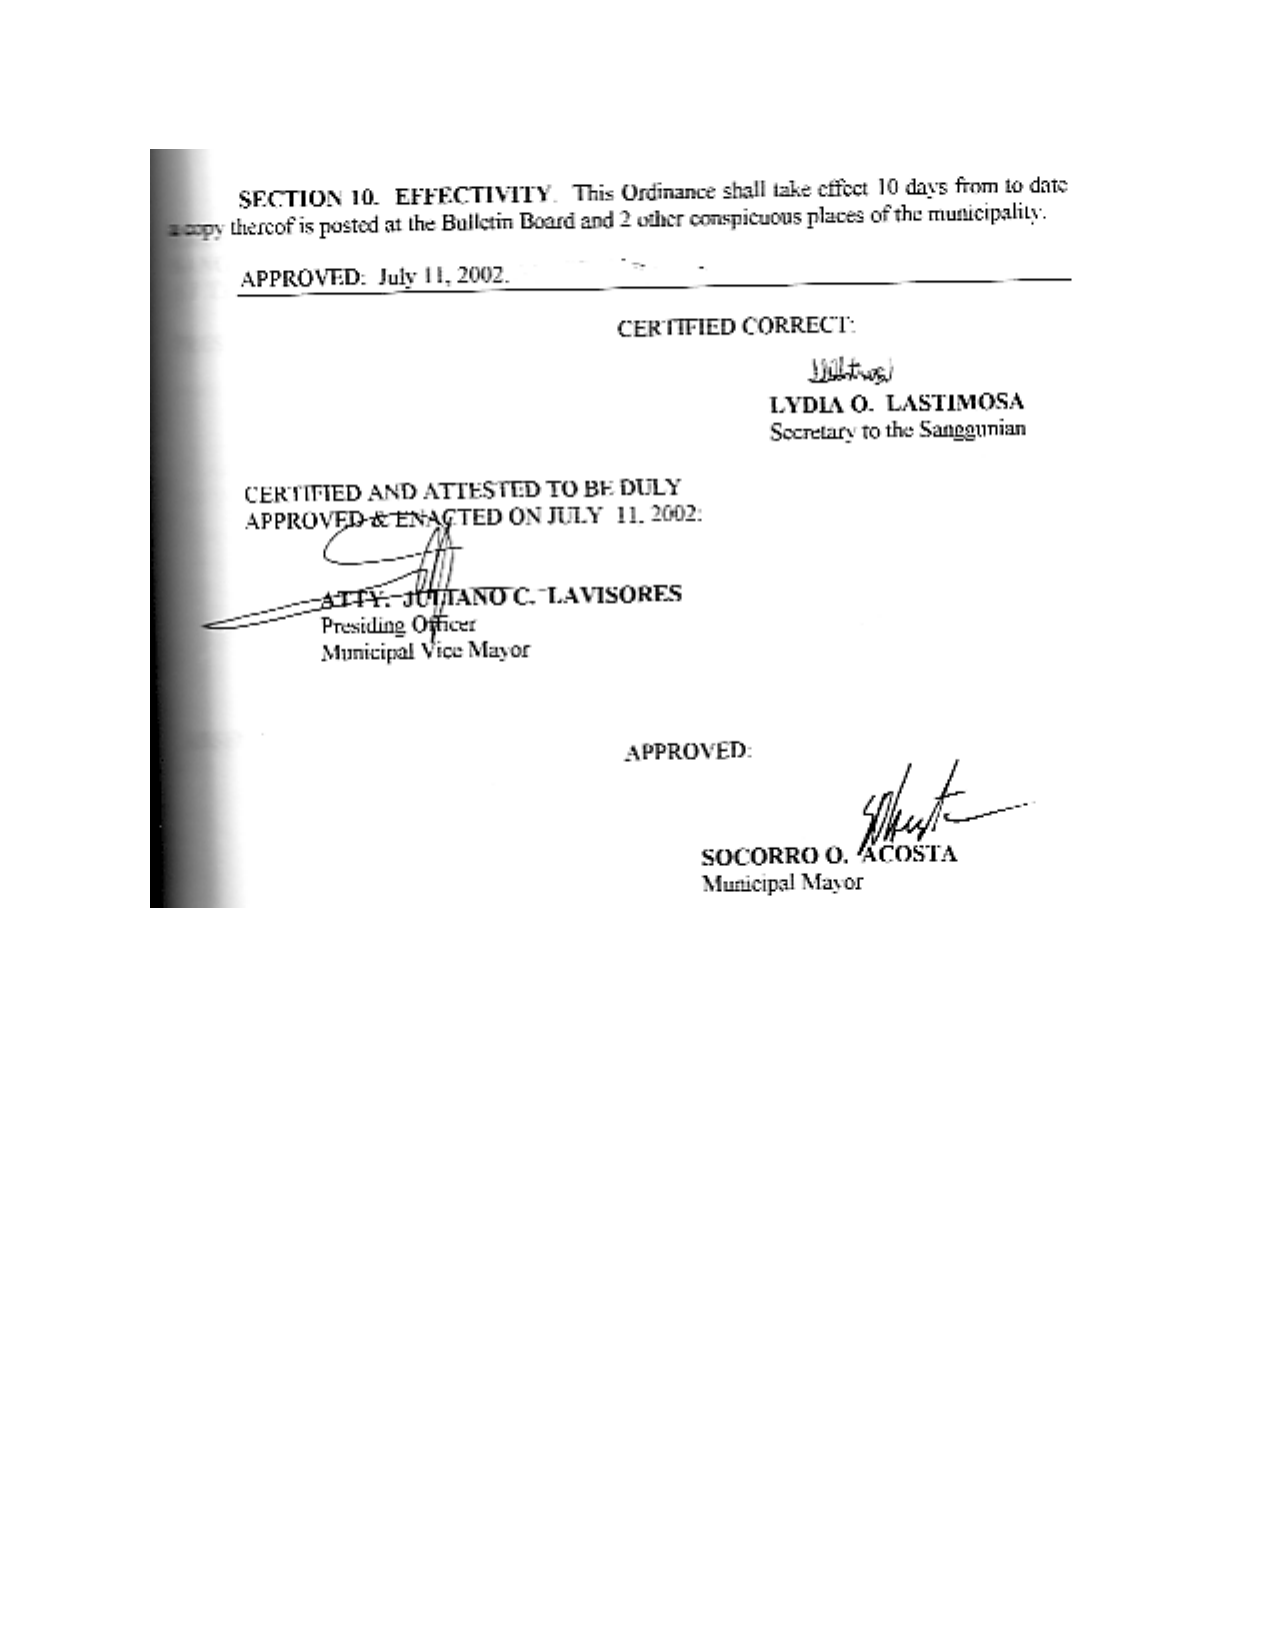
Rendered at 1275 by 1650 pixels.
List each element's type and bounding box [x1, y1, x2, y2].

picture [150, 149, 1088, 908]
